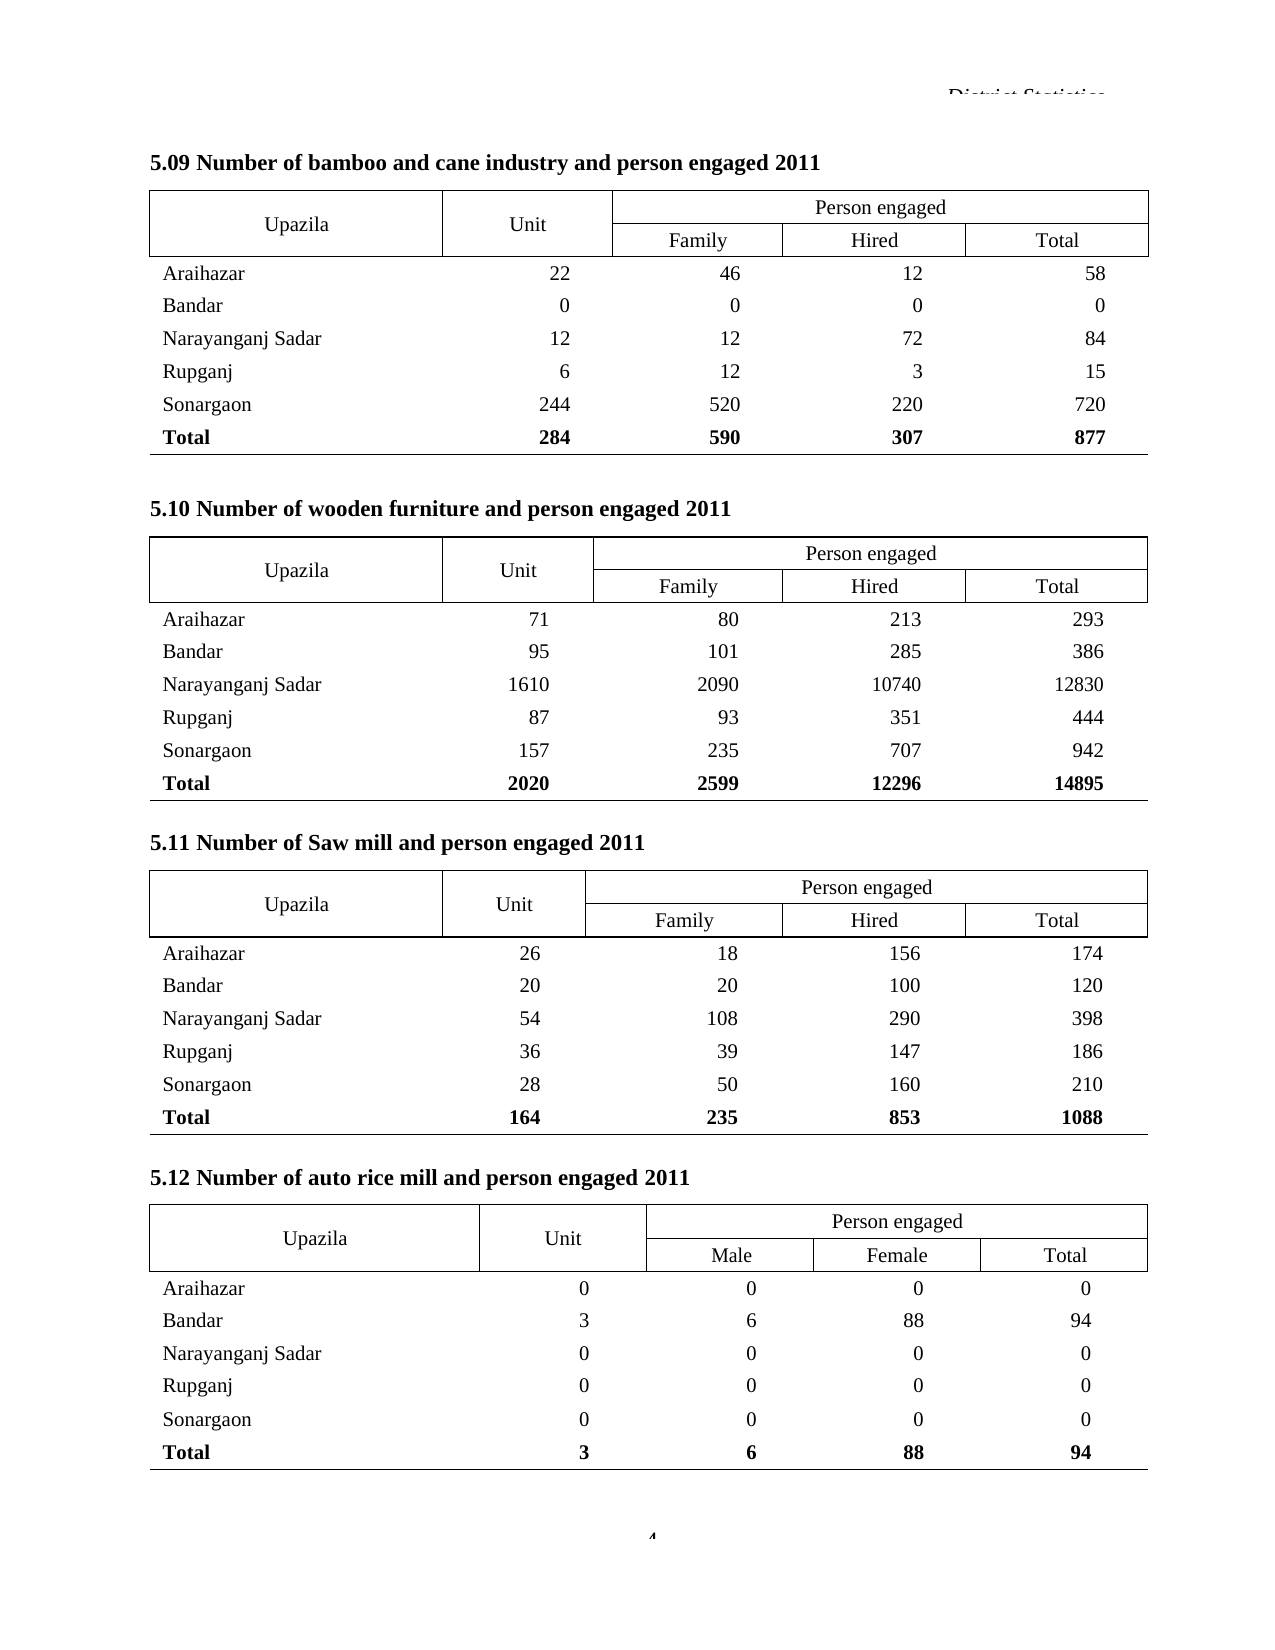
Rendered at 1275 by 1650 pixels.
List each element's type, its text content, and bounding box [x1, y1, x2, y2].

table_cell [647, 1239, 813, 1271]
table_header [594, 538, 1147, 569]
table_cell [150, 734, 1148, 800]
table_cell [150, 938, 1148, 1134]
list Number of auto rice mill and person engaged 2011 [150, 1164, 1181, 1190]
list Number of wooden furniture and person engaged 2011 [150, 495, 1181, 522]
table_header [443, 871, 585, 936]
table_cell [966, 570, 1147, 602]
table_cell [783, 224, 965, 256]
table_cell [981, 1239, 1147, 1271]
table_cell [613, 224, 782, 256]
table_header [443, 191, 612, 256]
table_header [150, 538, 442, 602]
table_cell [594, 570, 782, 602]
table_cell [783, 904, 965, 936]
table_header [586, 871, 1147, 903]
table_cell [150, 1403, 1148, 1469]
list Number of bamboo and cane industry and person engaged 2011 [150, 149, 1181, 175]
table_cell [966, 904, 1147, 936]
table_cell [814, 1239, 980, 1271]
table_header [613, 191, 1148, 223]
list Number of Saw mill and person engaged 2011 [150, 829, 1181, 855]
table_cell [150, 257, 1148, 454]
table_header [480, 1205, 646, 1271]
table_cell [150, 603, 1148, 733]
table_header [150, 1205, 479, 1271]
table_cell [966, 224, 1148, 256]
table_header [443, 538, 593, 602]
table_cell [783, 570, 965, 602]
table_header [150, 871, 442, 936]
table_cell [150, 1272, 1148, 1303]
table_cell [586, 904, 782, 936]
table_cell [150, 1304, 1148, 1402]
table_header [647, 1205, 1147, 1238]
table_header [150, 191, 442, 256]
